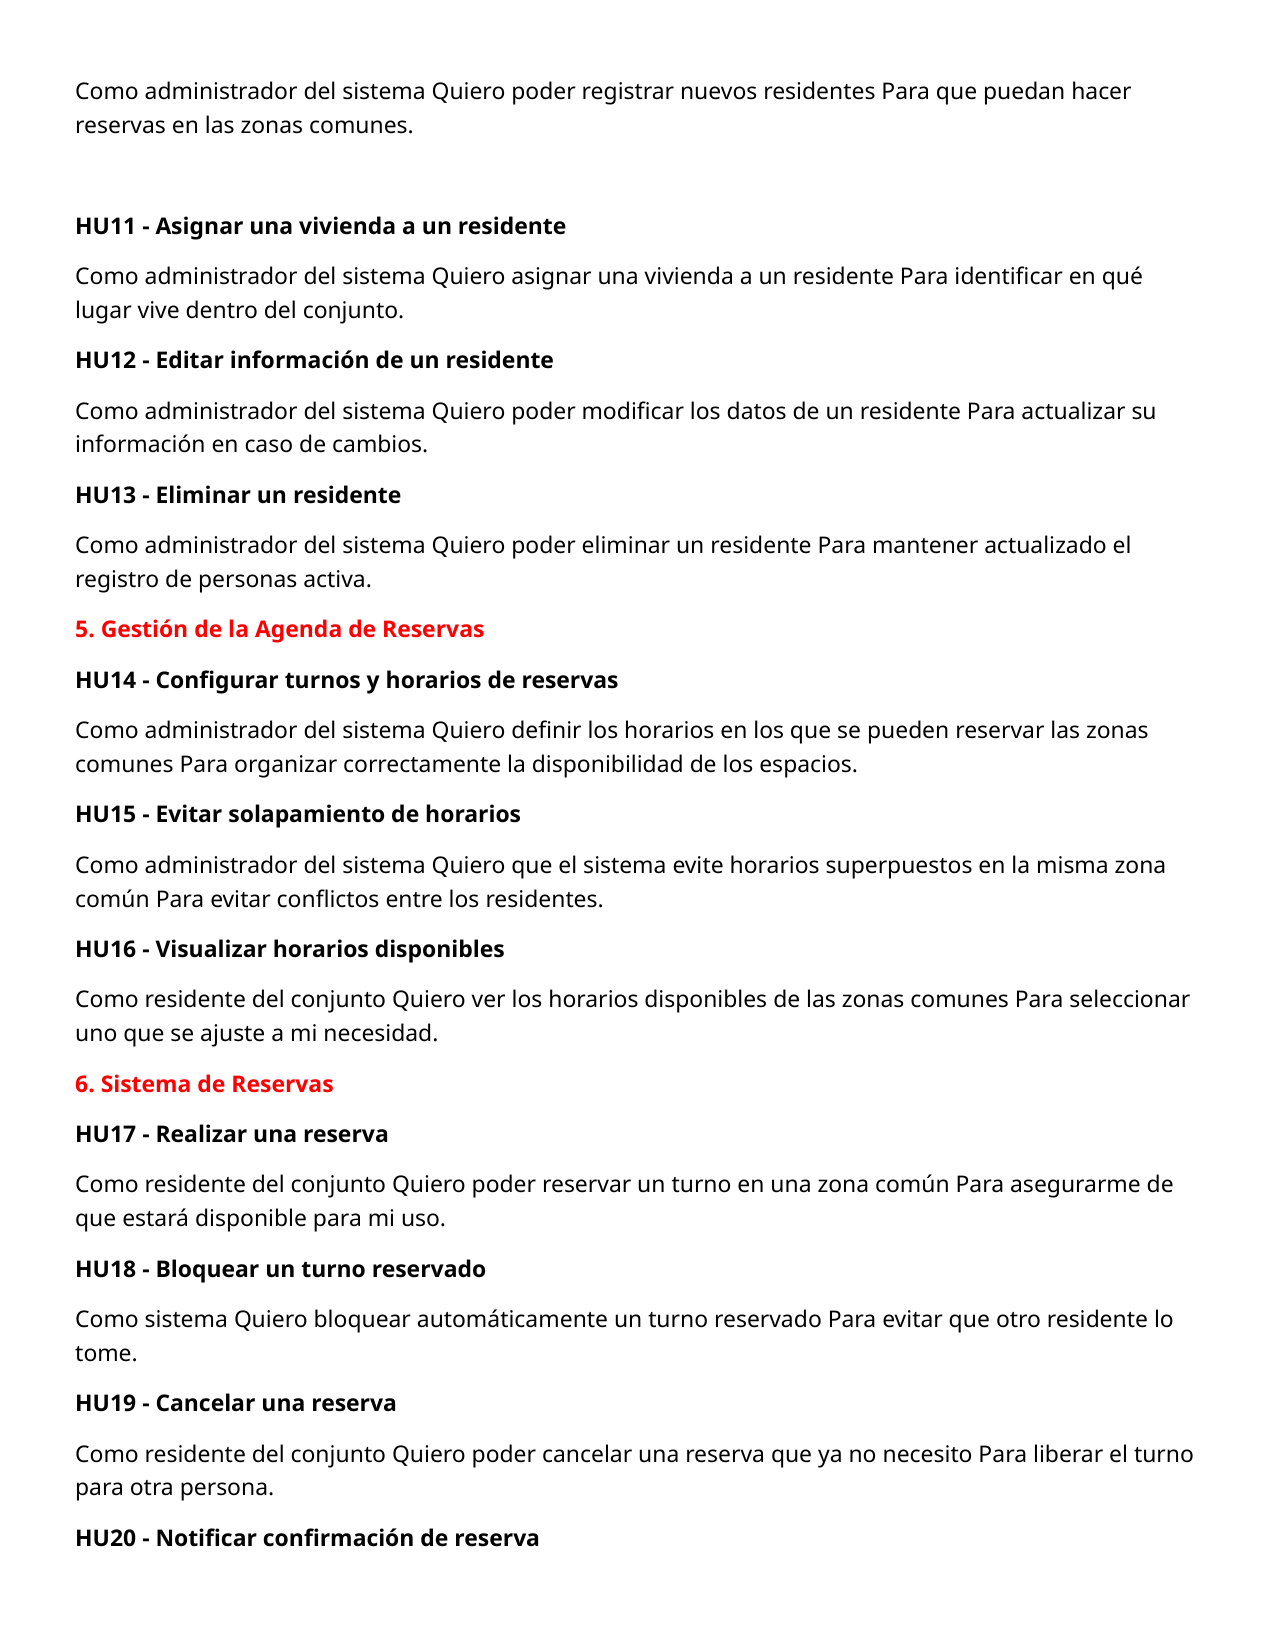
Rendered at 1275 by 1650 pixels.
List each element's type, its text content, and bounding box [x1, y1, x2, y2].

text HU16 - Visualizar horarios disponibles [75, 933, 1200, 964]
text HU14 - Configurar turnos y horarios de reservas [75, 664, 1200, 695]
text Como administrador del sistema Quiero poder modificar los datos de un residente Para actualizar su información en caso de cambios. [75, 394, 1200, 459]
text HU12 - Editar información de un residente [75, 344, 1200, 375]
text Como administrador del sistema Quiero poder registrar nuevos residentes Para que puedan hacer reservas en las zonas comunes. [75, 75, 1200, 140]
text 6. Sistema de Reservas [75, 1067, 1200, 1099]
text HU18 - Bloquear un turno reservado [75, 1252, 1200, 1284]
text HU17 - Realizar una reserva [75, 1118, 1200, 1149]
text Como sistema Quiero bloquear automáticamente un turno reservado Para evitar que otro residente lo tome. [75, 1303, 1200, 1368]
text HU19 - Cancelar una reserva [75, 1387, 1200, 1418]
text HU15 - Evitar solapamiento de horarios [75, 798, 1200, 829]
text HU13 - Eliminar un residente [75, 479, 1200, 510]
text Como residente del conjunto Quiero poder reservar un turno en una zona común Para asegurarme de que estará disponible para mi uso. [75, 1168, 1200, 1233]
text HU20 - Notificar confirmación de reserva [75, 1522, 1200, 1553]
text Como residente del conjunto Quiero poder cancelar una reserva que ya no necesito Para liberar el turno para otra persona. [75, 1437, 1200, 1502]
text 5. Gestión de la Agenda de Reservas [75, 613, 1200, 644]
text Como residente del conjunto Quiero ver los horarios disponibles de las zonas comunes Para seleccionar uno que se ajuste a mi necesidad. [75, 983, 1200, 1048]
text HU11 - Asignar una vivienda a un residente [75, 209, 1200, 241]
text Como administrador del sistema Quiero definir los horarios en los que se pueden reservar las zonas comunes Para organizar correctamente la disponibilidad de los espacios. [75, 714, 1200, 779]
text Como administrador del sistema Quiero poder eliminar un residente Para mantener actualizado el registro de personas activa. [75, 529, 1200, 594]
text Como administrador del sistema Quiero que el sistema evite horarios superpuestos en la misma zona común Para evitar conflictos entre los residentes. [75, 849, 1200, 914]
text Como administrador del sistema Quiero asignar una vivienda a un residente Para identificar en qué lugar vive dentro del conjunto. [75, 260, 1200, 325]
